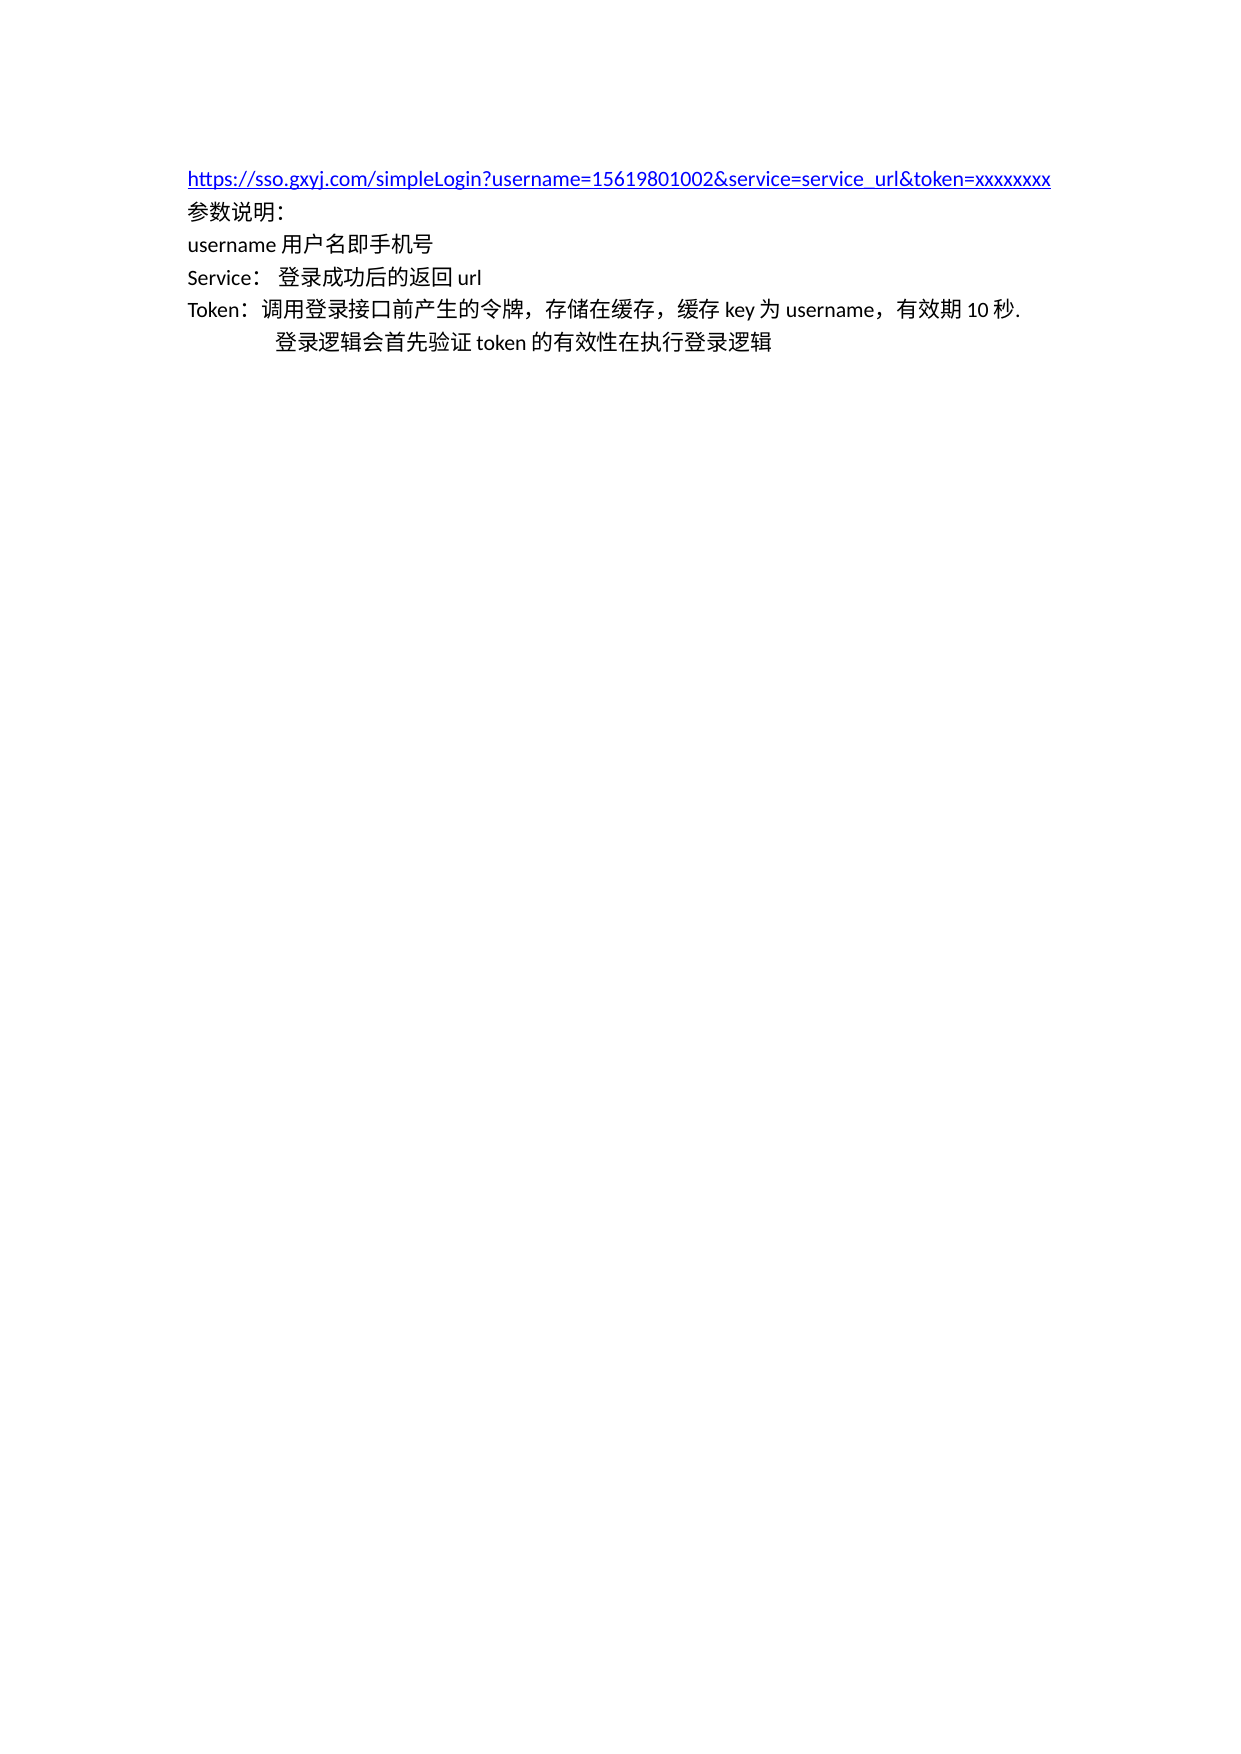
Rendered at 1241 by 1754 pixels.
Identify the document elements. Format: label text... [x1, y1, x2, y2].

text Service： 登录成功后的返回url [187, 259, 1053, 292]
text 参数说明： [187, 194, 1053, 227]
text username 用户名即手机号 [187, 227, 1053, 259]
text Token：调用登录接口前产生的令牌，存储在缓存，缓存key为username，有效期10秒. [187, 292, 1053, 324]
text 登录逻辑会首先验证token的有效性在执行登录逻辑 [231, 324, 1053, 357]
text https://sso.gxyj.com/simpleLogin?username=15619801002&service=service_url&token=xxxxxxxx [187, 162, 1053, 194]
